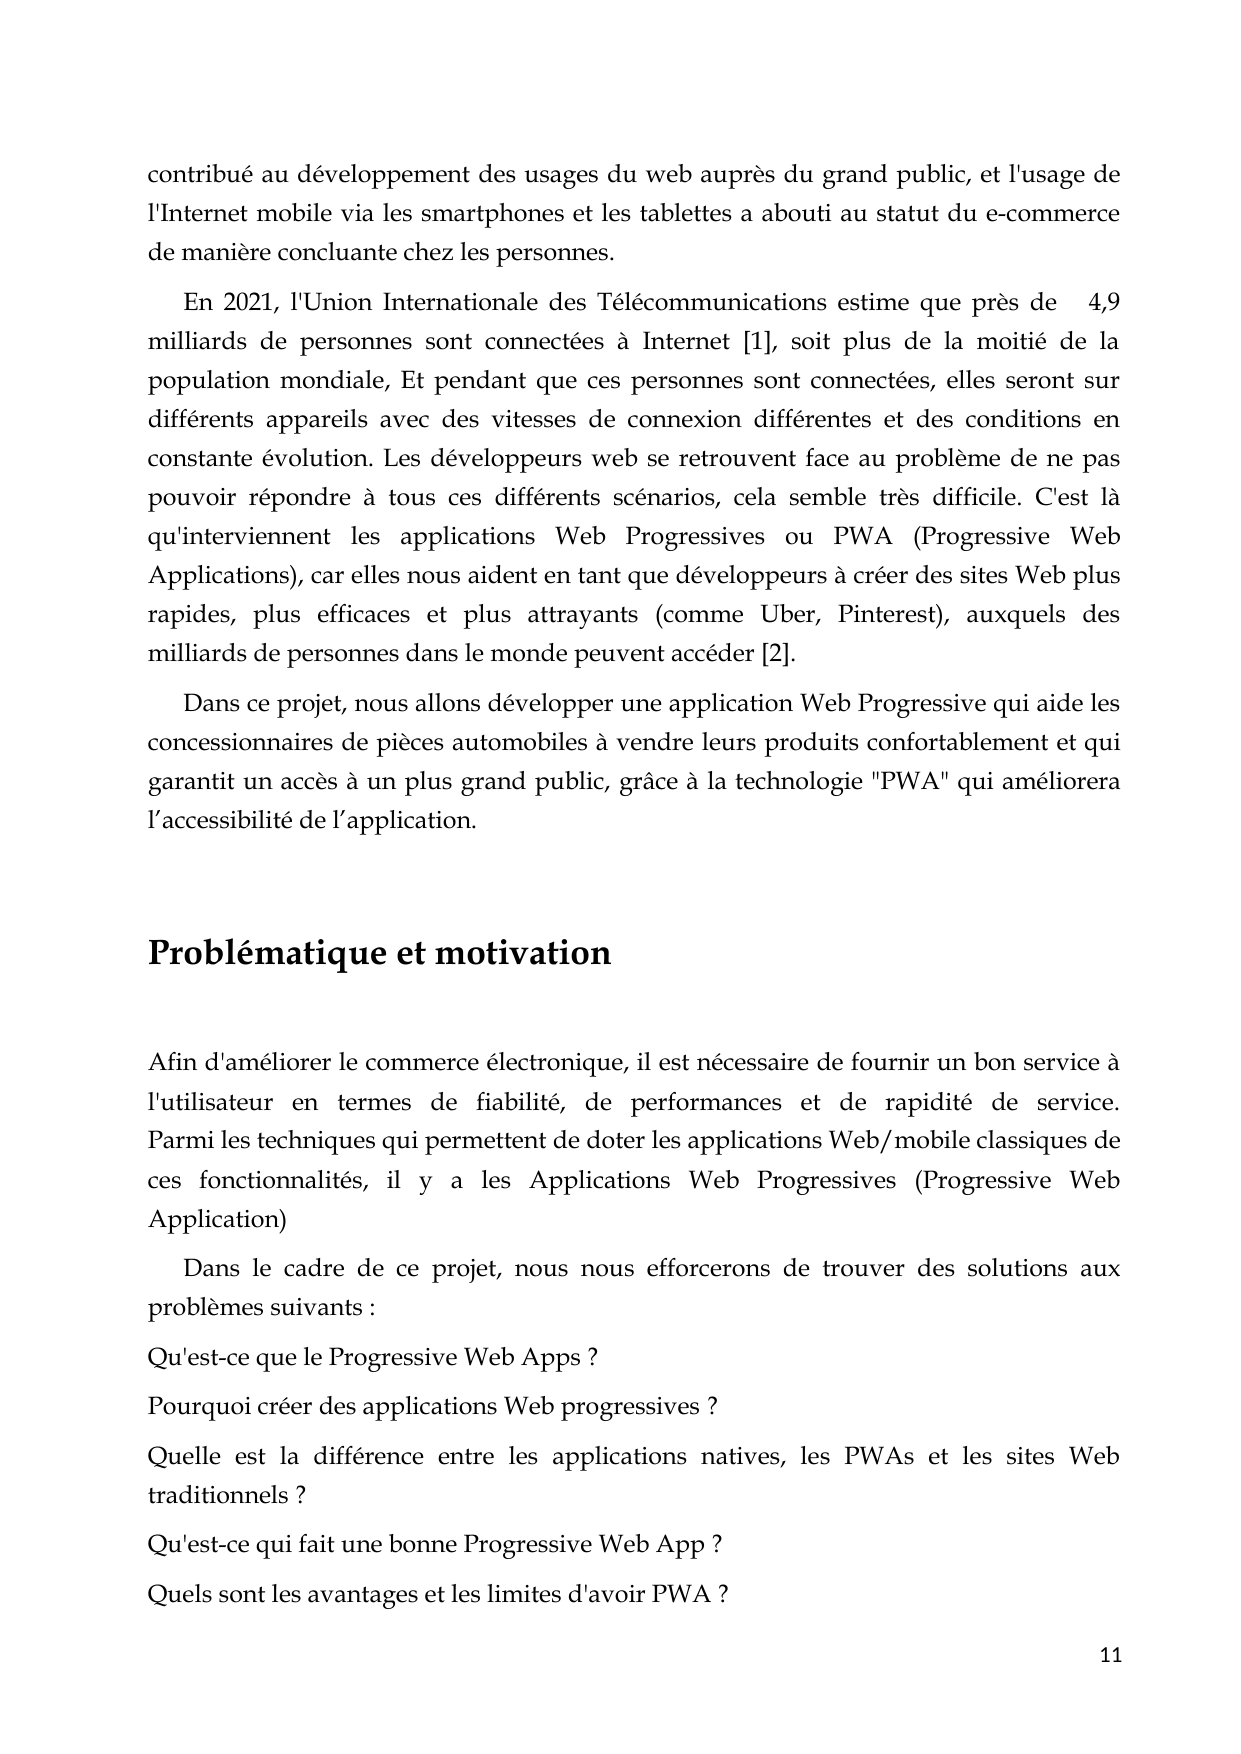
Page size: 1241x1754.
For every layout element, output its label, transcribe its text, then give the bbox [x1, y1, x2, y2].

text Quelle est la différence entre les applications natives, les PWAs et les sites Web traditionnels ? [148, 1441, 1122, 1510]
text Qu'est-ce qui fait une bonne Progressive Web App ? [148, 1529, 1122, 1559]
text Afin d'améliorer le commerce électronique, il est nécessaire de fournir un bon service à l'utilisateur en termes de fiabilité, de performances et de rapidité de service. Parmi les techniques qui permettent de doter les applications Web/mobile classiques de ces fonctionnalités, il y a les Applications Web Progressives (Progressive Web Application) [148, 1048, 1122, 1234]
text Dans le cadre de ce projet, nous nous efforcerons de trouver des solutions aux problèmes suivants : [148, 1253, 1122, 1323]
text En 2021, l'Union Internationale des Télécommunications estime que près de 4,9 milliards de personnes sont connectées à Internet [1], soit plus de la moitié de la population mondiale, Et pendant que ces personnes sont connectées, elles seront sur différents appareils avec des vitesses de connexion différentes et des conditions en constante évolution. Les développeurs web se retrouvent face au problème de ne pas pouvoir répondre à tous ces différents scénarios, cela semble très difficile. C'est là qu'interviennent les applications Web Progressives ou PWA (Progressive Web Applications), car elles nous aident en tant que développeurs à créer des sites Web plus rapides, plus efficaces et plus attrayants (comme Uber, Pinterest), auxquels des milliards de personnes dans le monde peuvent accéder [2]. [148, 287, 1122, 669]
text Quels sont les avantages et les limites d'avoir PWA ? [148, 1579, 1122, 1609]
text Dans ce projet, nous allons développer une application Web Progressive qui aide les concessionnaires de pièces automobiles à vendre leurs produits confortablement et qui garantit un accès à un plus grand public, grâce à la technologie "PWA" qui améliorera l’accessibilité de l’application. [148, 688, 1122, 835]
text Pourquoi créer des applications Web progressives ? [148, 1391, 1122, 1422]
text Qu'est-ce que le Progressive Web Apps ? [148, 1342, 1122, 1372]
text Problématique et motivation [148, 931, 1122, 974]
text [148, 159, 1122, 268]
